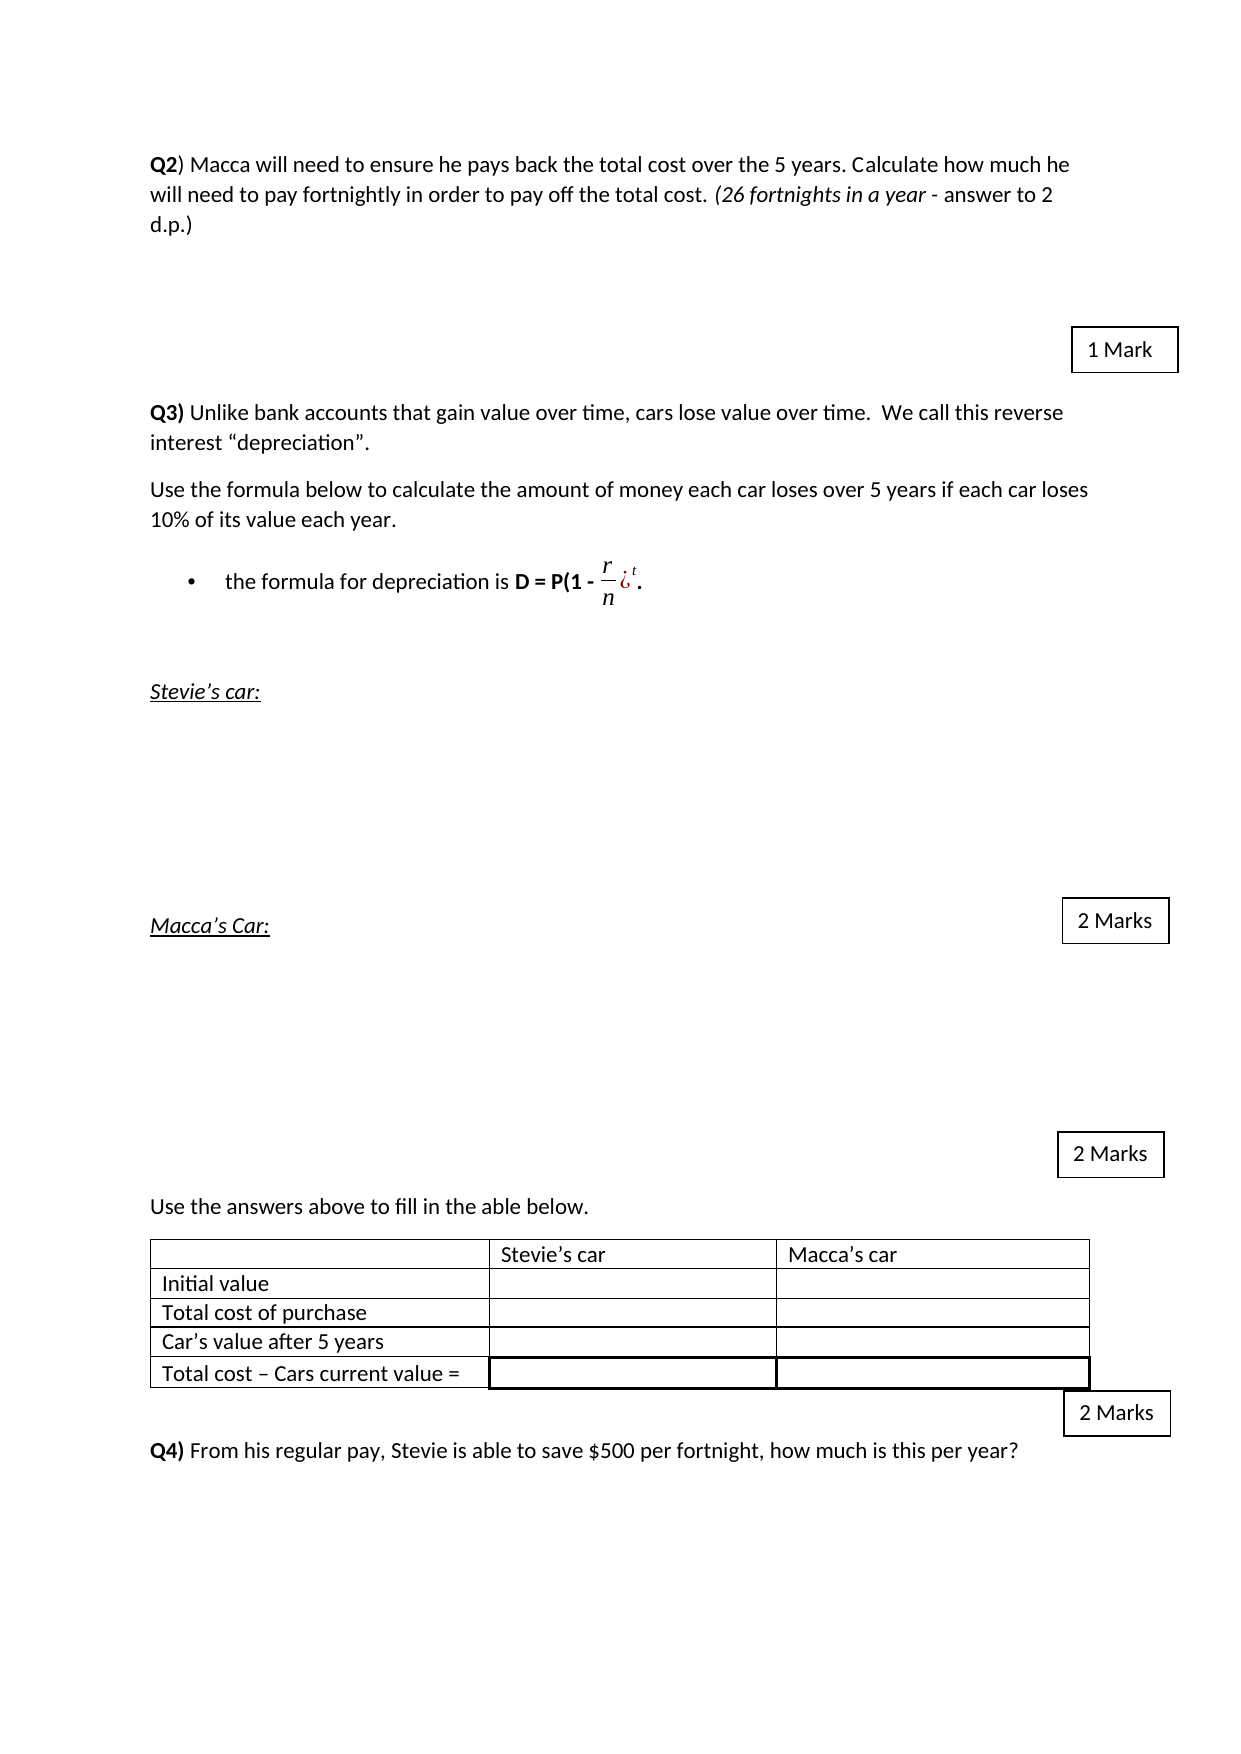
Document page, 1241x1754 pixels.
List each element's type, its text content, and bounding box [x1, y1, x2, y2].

table_cell [777, 1269, 1089, 1297]
text Macca’s Car: [150, 911, 1062, 939]
table_cell [778, 1359, 1088, 1387]
table_cell [777, 1299, 1089, 1326]
table_cell [777, 1328, 1089, 1356]
table_cell Total cost of purchase [151, 1299, 489, 1326]
table_header [151, 1240, 489, 1268]
text Stevie’s car: [150, 677, 1090, 705]
table_cell Car’s value after 5 years [151, 1328, 489, 1356]
table_cell [490, 1328, 776, 1356]
table_header Macca’s car [777, 1240, 1089, 1268]
text Use the formula below to calculate the amount of money each car loses over 5 years if each car loses 10% of its value each year. [150, 475, 1090, 533]
table_cell [490, 1269, 776, 1297]
text Q2) Macca will need to ensure he pays back the total cost over the 5 years. Calculate how much he will need to pay fortnightly in order to pay off the total cost. (26 fortnights in a year - answer to 2 d.p.) [150, 150, 1090, 238]
table_header Stevie’s car [490, 1240, 776, 1268]
text Use the answers above to fill in the able below. [150, 1192, 1090, 1220]
table_cell [491, 1359, 775, 1387]
table_cell Initial value [151, 1269, 489, 1297]
text Q3) Unlike bank accounts that gain value over time, cars lose value over time. We call this reverse interest “depreciation”. [150, 398, 1090, 456]
list the formula for depreciation is D = P(1 - . [187, 552, 1090, 611]
table_cell [490, 1299, 776, 1326]
text Q4) From his regular pay, Stevie is able to save $500 per fortnight, how much is this per year? [150, 1437, 1090, 1465]
table_cell Total cost – Cars current value = [151, 1357, 488, 1387]
